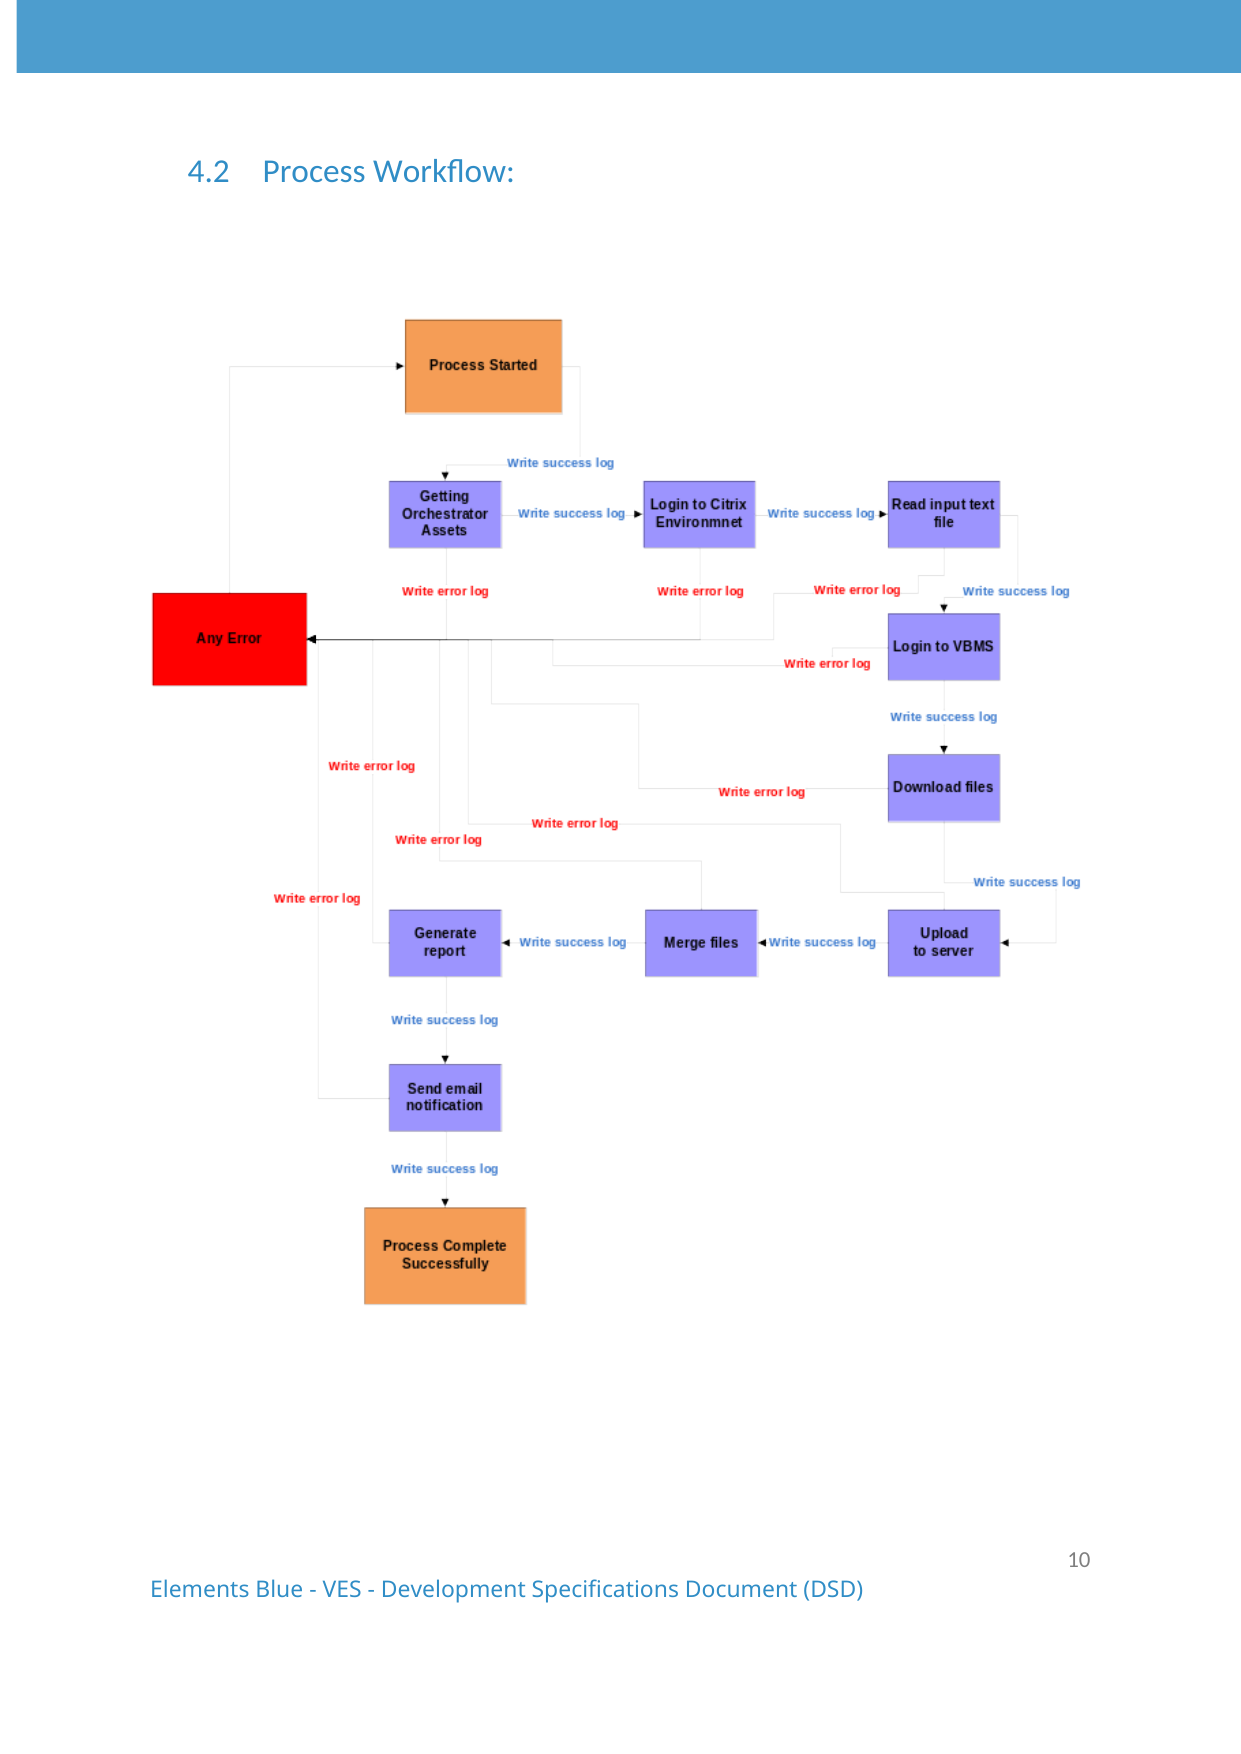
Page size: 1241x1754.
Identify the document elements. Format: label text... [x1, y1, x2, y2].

subtitle Process Workflow: [187, 150, 1090, 191]
